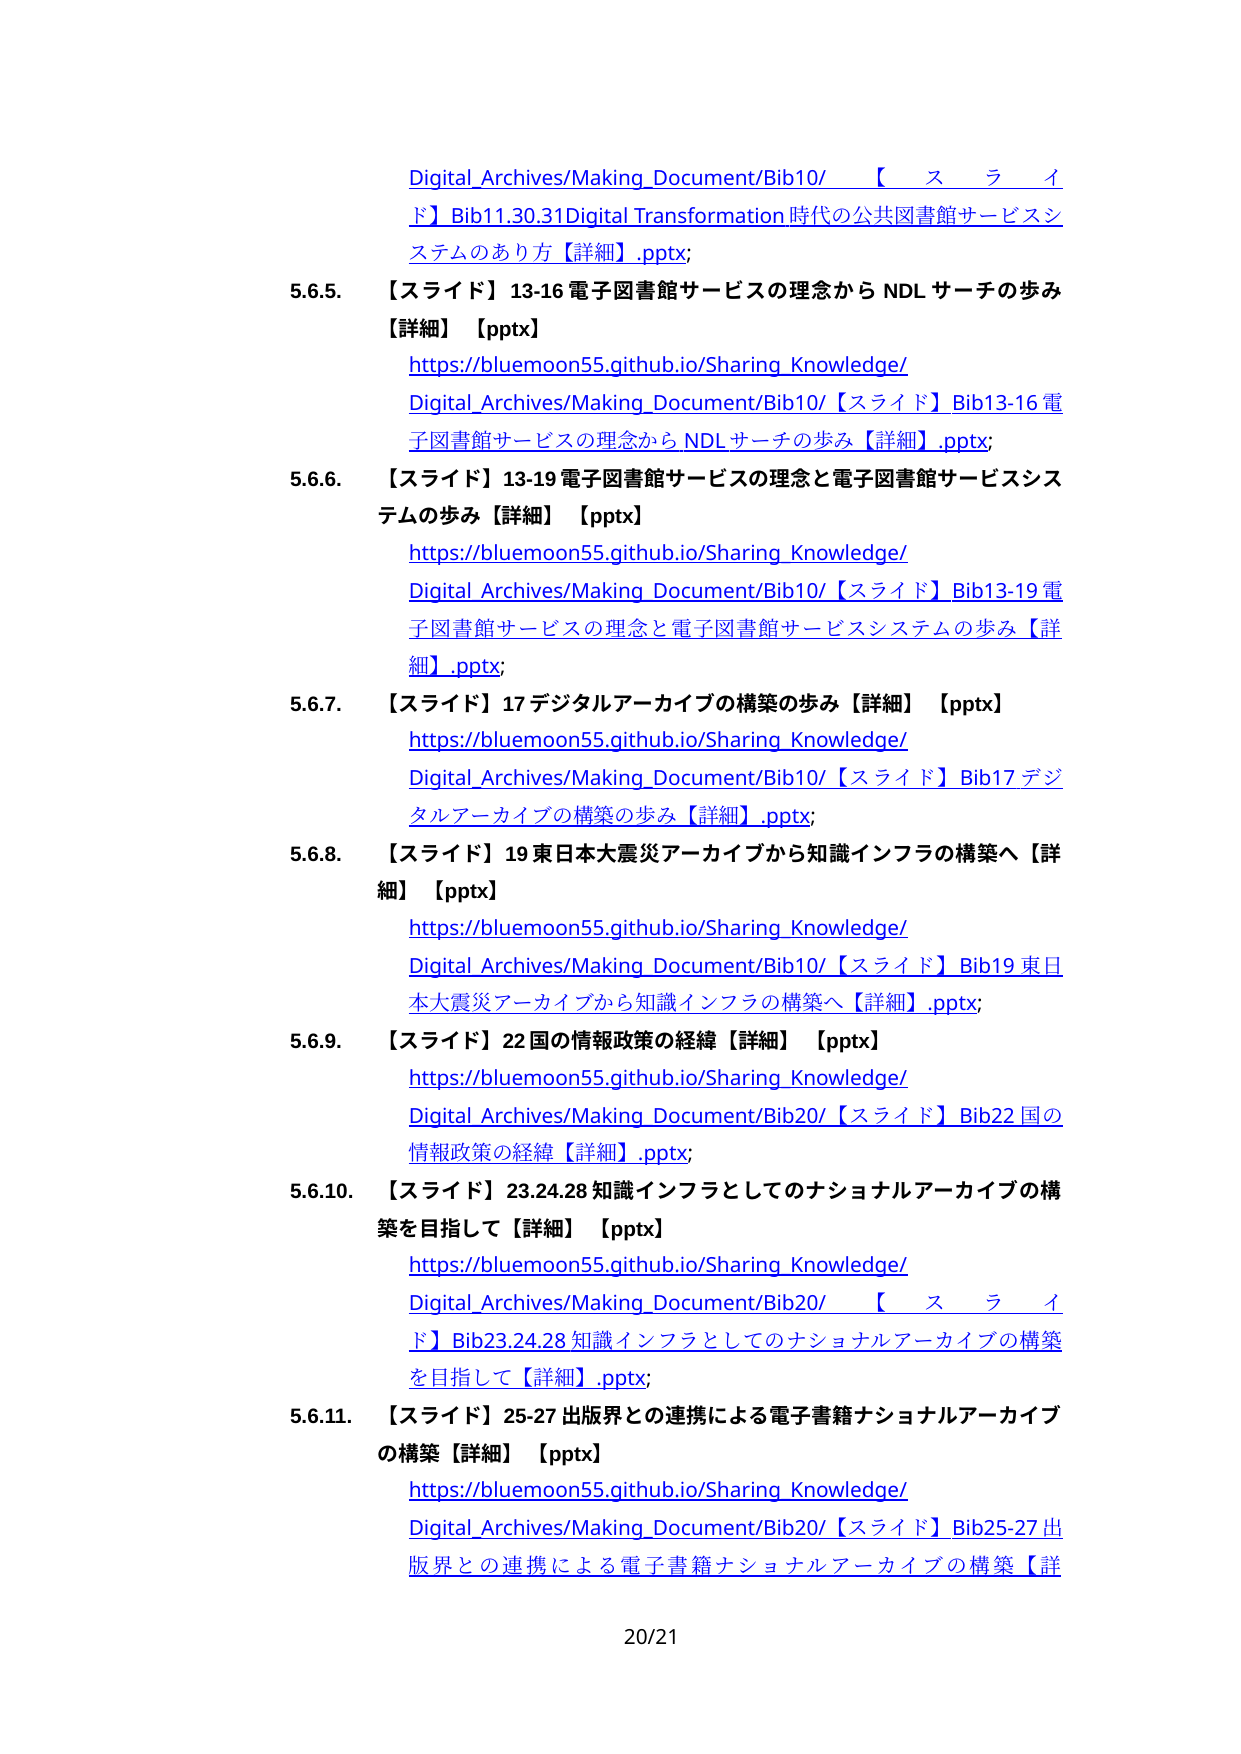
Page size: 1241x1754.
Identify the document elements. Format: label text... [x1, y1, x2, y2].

subtitle 【スライド】19東日本大震災アーカイブから知識インフラの構築へ【詳細】 【pptx】 [290, 833, 1063, 908]
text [408, 158, 1063, 188]
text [408, 1471, 1063, 1538]
text https://bluemoon55.github.io/Sharing_Knowledge/Digital_Archives/Making_Document/Bib10/【スライド】Bib13-16電子図書館サービスの理念からNDLサーチの歩み【詳細】.pptx; [408, 414, 1063, 458]
text https://bluemoon55.github.io/Sharing_Knowledge/Digital_Archives/Making_Document/Bib20/【スライド】Bib22国の情報政策の経緯【詳細】.pptx; [408, 1126, 1063, 1171]
subtitle 【スライド】22国の情報政策の経緯【詳細】 【pptx】 [290, 1021, 1063, 1058]
text https://bluemoon55.github.io/Sharing_Knowledge/Digital_Archives/Making_Document/Bib10/【スライド】Bib13-19電子図書館サービスの理念と電子図書館サービスシステムの歩み【詳細】.pptx; [408, 601, 1063, 683]
text https://bluemoon55.github.io/Sharing_Knowledge/Digital_Archives/Making_Document/Bib20/【スライド】Bib22国の情報政策の経緯【詳細】.pptx; [408, 1058, 1063, 1125]
subtitle 【スライド】17デジタルアーカイブの構築の歩み【詳細】 【pptx】 [290, 683, 1063, 721]
text https://bluemoon55.github.io/Sharing_Knowledge/Digital_Archives/Making_Document/Bib10/【スライド】Bib17デジタルアーカイブの構築の歩み【詳細】.pptx; [408, 721, 1063, 788]
text https://bluemoon55.github.io/Sharing_Knowledge/Digital_Archives/Making_Document/Bib20/【スライド】Bib23.24.28知識インフラとしてのナショナルアーカイブの構築を目指して【詳細】.pptx; [408, 1314, 1063, 1396]
subtitle 【スライド】13-16電子図書館サービスの理念からNDLサーチの歩み【詳細】 【pptx】 [290, 271, 1063, 346]
subtitle 【スライド】13-19電子図書館サービスの理念と電子図書館サービスシステムの歩み【詳細】 【pptx】 [290, 458, 1063, 533]
subtitle 【スライド】23.24.28知識インフラとしてのナショナルアーカイブの構築を目指して【詳細】 【pptx】 [290, 1171, 1063, 1246]
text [408, 1539, 1063, 1583]
text https://bluemoon55.github.io/Sharing_Knowledge/Digital_Archives/Making_Document/Bib10/【スライド】Bib17デジタルアーカイブの構築の歩み【詳細】.pptx; [408, 789, 1063, 833]
subtitle 【スライド】25-27出版界との連携による電子書籍ナショナルアーカイブの構築【詳細】 【pptx】 [290, 1396, 1063, 1471]
text https://bluemoon55.github.io/Sharing_Knowledge/Digital_Archives/Making_Document/Bib10/【スライド】Bib19東日本大震災アーカイブから知識インフラの構築へ【詳細】.pptx; [408, 908, 1063, 975]
text https://bluemoon55.github.io/Sharing_Knowledge/Digital_Archives/Making_Document/Bib10/【スライド】Bib13-19電子図書館サービスの理念と電子図書館サービスシステムの歩み【詳細】.pptx; [408, 533, 1063, 600]
text https://bluemoon55.github.io/Sharing_Knowledge/Digital_Archives/Making_Document/Bib10/【スライド】Bib13-16電子図書館サービスの理念からNDLサーチの歩み【詳細】.pptx; [408, 346, 1063, 413]
text https://bluemoon55.github.io/Sharing_Knowledge/Digital_Archives/Making_Document/Bib10/【スライド】Bib19東日本大震災アーカイブから知識インフラの構築へ【詳細】.pptx; [408, 976, 1063, 1021]
text https://bluemoon55.github.io/Sharing_Knowledge/Digital_Archives/Making_Document/Bib20/【スライド】Bib23.24.28知識インフラとしてのナショナルアーカイブの構築を目指して【詳細】.pptx; [408, 1246, 1063, 1313]
